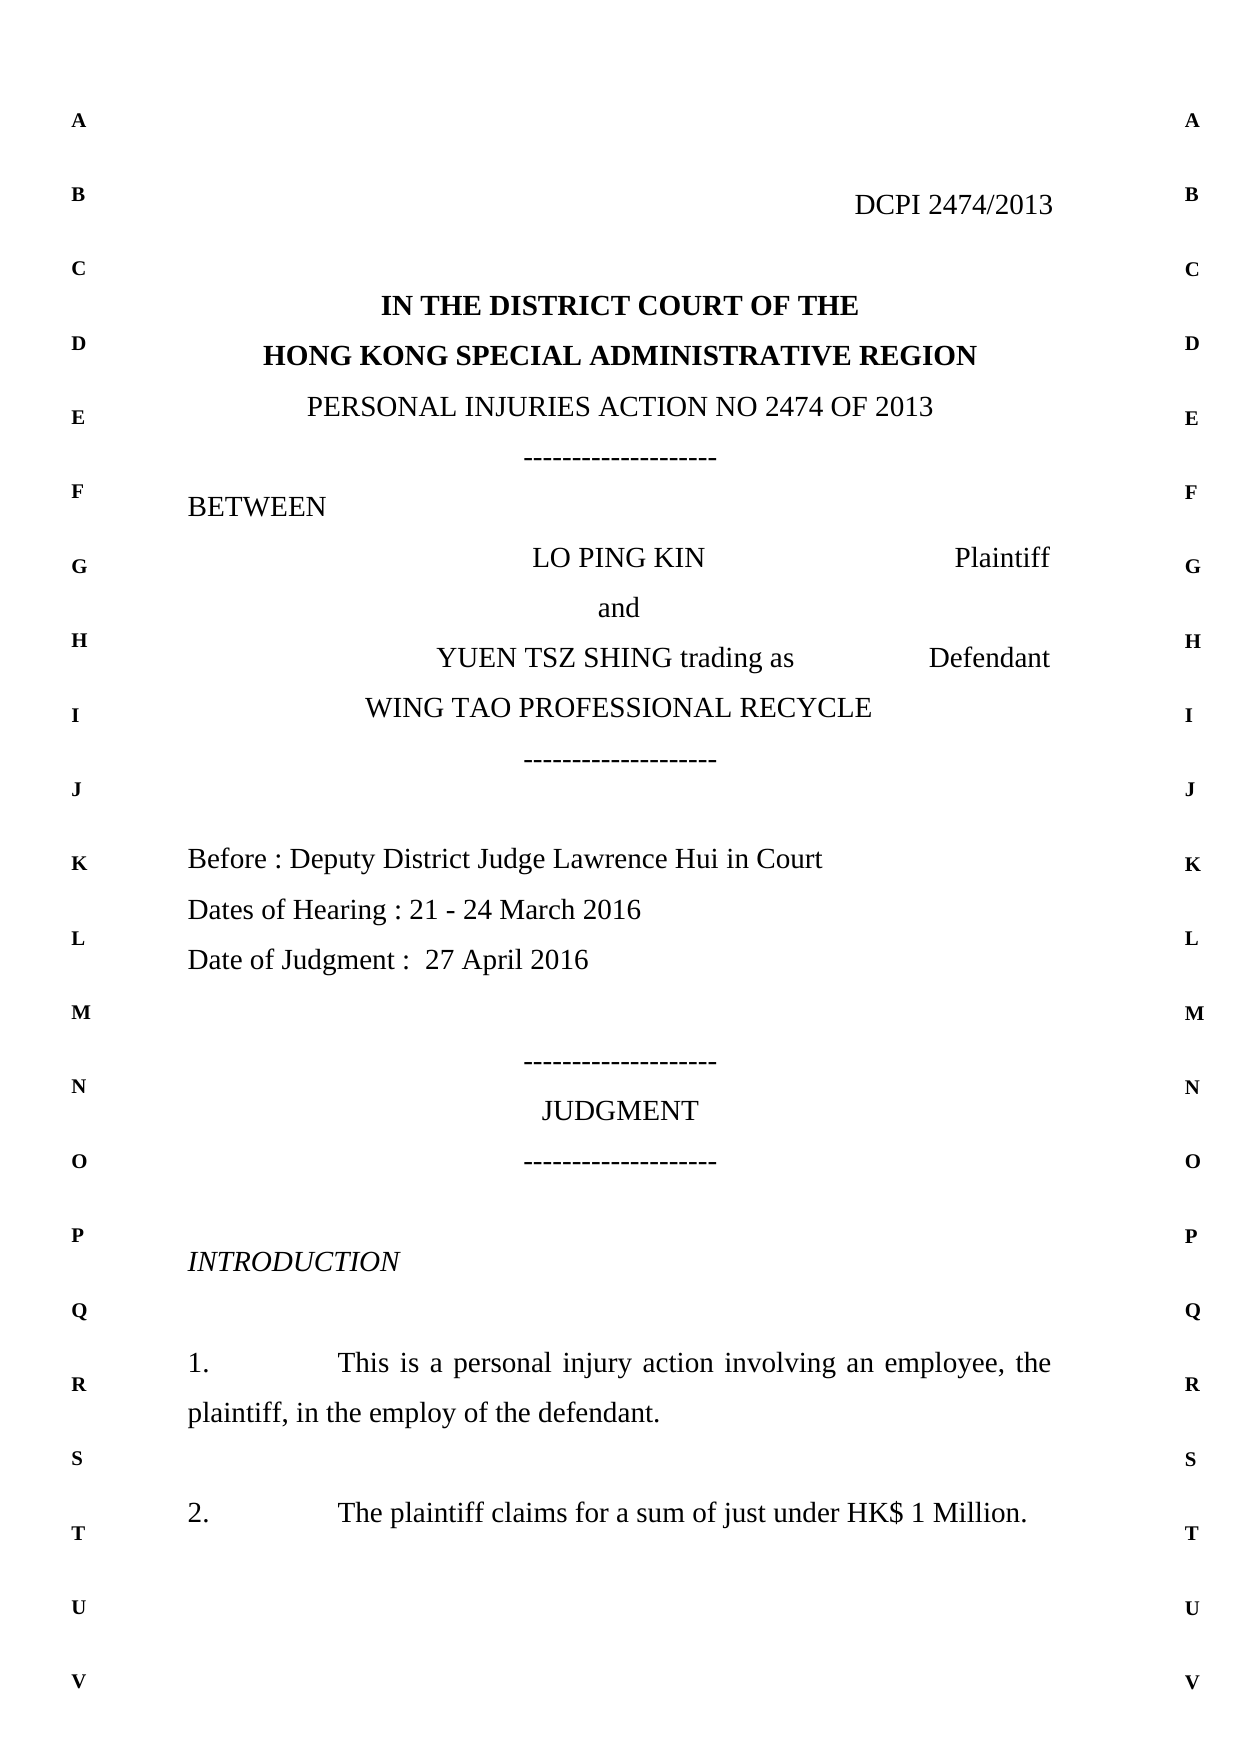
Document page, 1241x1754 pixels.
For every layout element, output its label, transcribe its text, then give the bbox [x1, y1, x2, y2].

text -------------------- [187, 741, 1053, 774]
text LO PING KIN Plaintiff [187, 540, 1053, 573]
text HONG KONG SPECIAL ADMINISTRATIVE REGION [187, 338, 1053, 372]
text IN THE DISTRICT COURT OF THE [187, 288, 1053, 322]
subtitle DCPI 2474/2013 [187, 187, 1053, 221]
text -------------------- [187, 1043, 1053, 1076]
text INTRODUCTION [187, 1244, 1053, 1278]
list The plaintiff claims for a sum of just under HK$ 1 Million. [187, 1496, 1053, 1529]
text Date of Judgment : 27 April 2016 [187, 942, 1053, 976]
text Dates of Hearing : 21 - 24 March 2016 [187, 892, 1053, 925]
text Before : Deputy District Judge Lawrence Hui in Court [187, 842, 1053, 875]
list This is a personal injury action involving an employee, the plaintiff, in the employ of the defendant. [187, 1345, 1053, 1428]
text JUDGMENT [187, 1093, 1053, 1127]
text -------------------- [187, 1143, 1053, 1177]
text PERSONAL INJURIES ACTION NO 2474 OF 2013 [187, 389, 1053, 422]
text YUEN TSZ SHING trading as Defendant [187, 640, 1053, 674]
subtitle BETWEEN [187, 489, 1053, 523]
text -------------------- [187, 439, 1053, 473]
subtitle and [187, 590, 1053, 623]
text WING TAO PROFESSIONAL RECYCLE [187, 691, 1053, 724]
